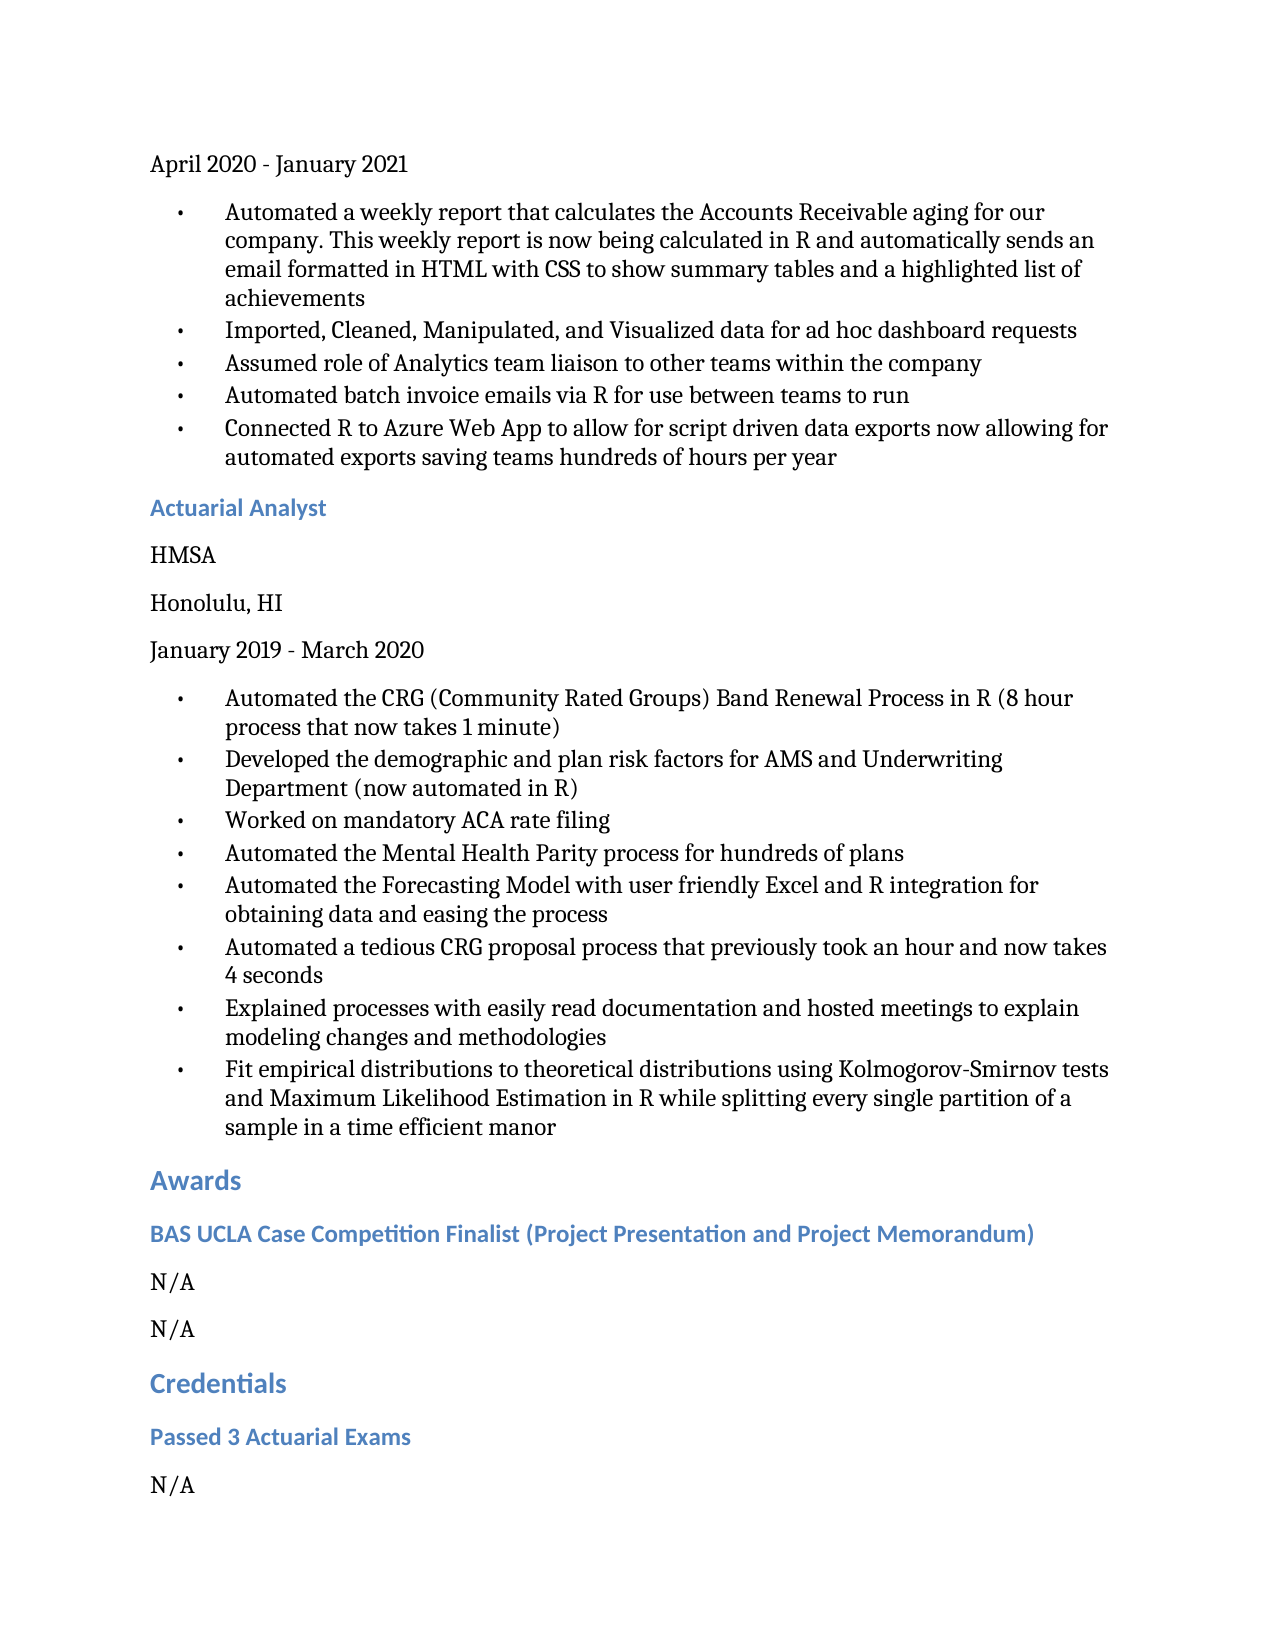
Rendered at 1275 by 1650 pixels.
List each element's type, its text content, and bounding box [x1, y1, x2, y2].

list Automated the CRG (Community Rated Groups) Band Renewal Process in R (8 hour process that now takes 1 minute) [175, 684, 1125, 741]
list Automated the Mental Health Parity process for hundreds of plans [175, 839, 1125, 868]
list Imported, Cleaned, Manipulated, and Visualized data for ad hoc dashboard requests [175, 316, 1125, 345]
list Connected R to Azure Web App to allow for script driven data exports now allowing for automated exports saving teams hundreds of hours per year [175, 414, 1125, 471]
subtitle Awards [150, 1162, 1125, 1198]
text January 2019 - March 2020 [150, 636, 1125, 665]
list Automated a weekly report that calculates the Accounts Receivable aging for our company. This weekly report is now being calculated in R and automatically sends an email formatted in HTML with CSS to show summary tables and a highlighted list of achievements [175, 197, 1125, 312]
subtitle Credentials [150, 1365, 1125, 1401]
text HMSA [150, 541, 1125, 570]
text N/A [150, 1471, 1125, 1499]
text N/A [150, 1268, 1125, 1297]
text April 2020 - January 2021 [150, 150, 1125, 179]
text Honolulu, HI [150, 589, 1125, 618]
list Explained processes with easily read documentation and hosted meetings to explain modeling changes and methodologies [175, 994, 1125, 1051]
text N/A [150, 1315, 1125, 1344]
list Developed the demographic and plan risk factors for AMS and Underwriting Department (now automated in R) [175, 745, 1125, 803]
list Automated batch invoice emails via R for use between teams to run [175, 381, 1125, 410]
subtitle BAS UCLA Case Competition Finalist (Project Presentation and Project Memorandum) [150, 1219, 1125, 1249]
list Automated a tedious CRG proposal process that previously took an hour and now takes 4 seconds [175, 933, 1125, 990]
list Automated the Forecasting Model with user friendly Excel and R integration for obtaining data and easing the process [175, 871, 1125, 929]
list Fit empirical distributions to theoretical distributions using Kolmogorov-Smirnov tests and Maximum Likelihood Estimation in R while splitting every single partition of a sample in a time efficient manor [175, 1055, 1125, 1141]
subtitle Passed 3 Actuarial Exams [150, 1421, 1125, 1452]
list Assumed role of Analytics team liaison to other teams within the company [175, 349, 1125, 377]
subtitle Actuarial Analyst [150, 492, 1125, 523]
list Worked on mandatory ACA rate filing [175, 806, 1125, 835]
